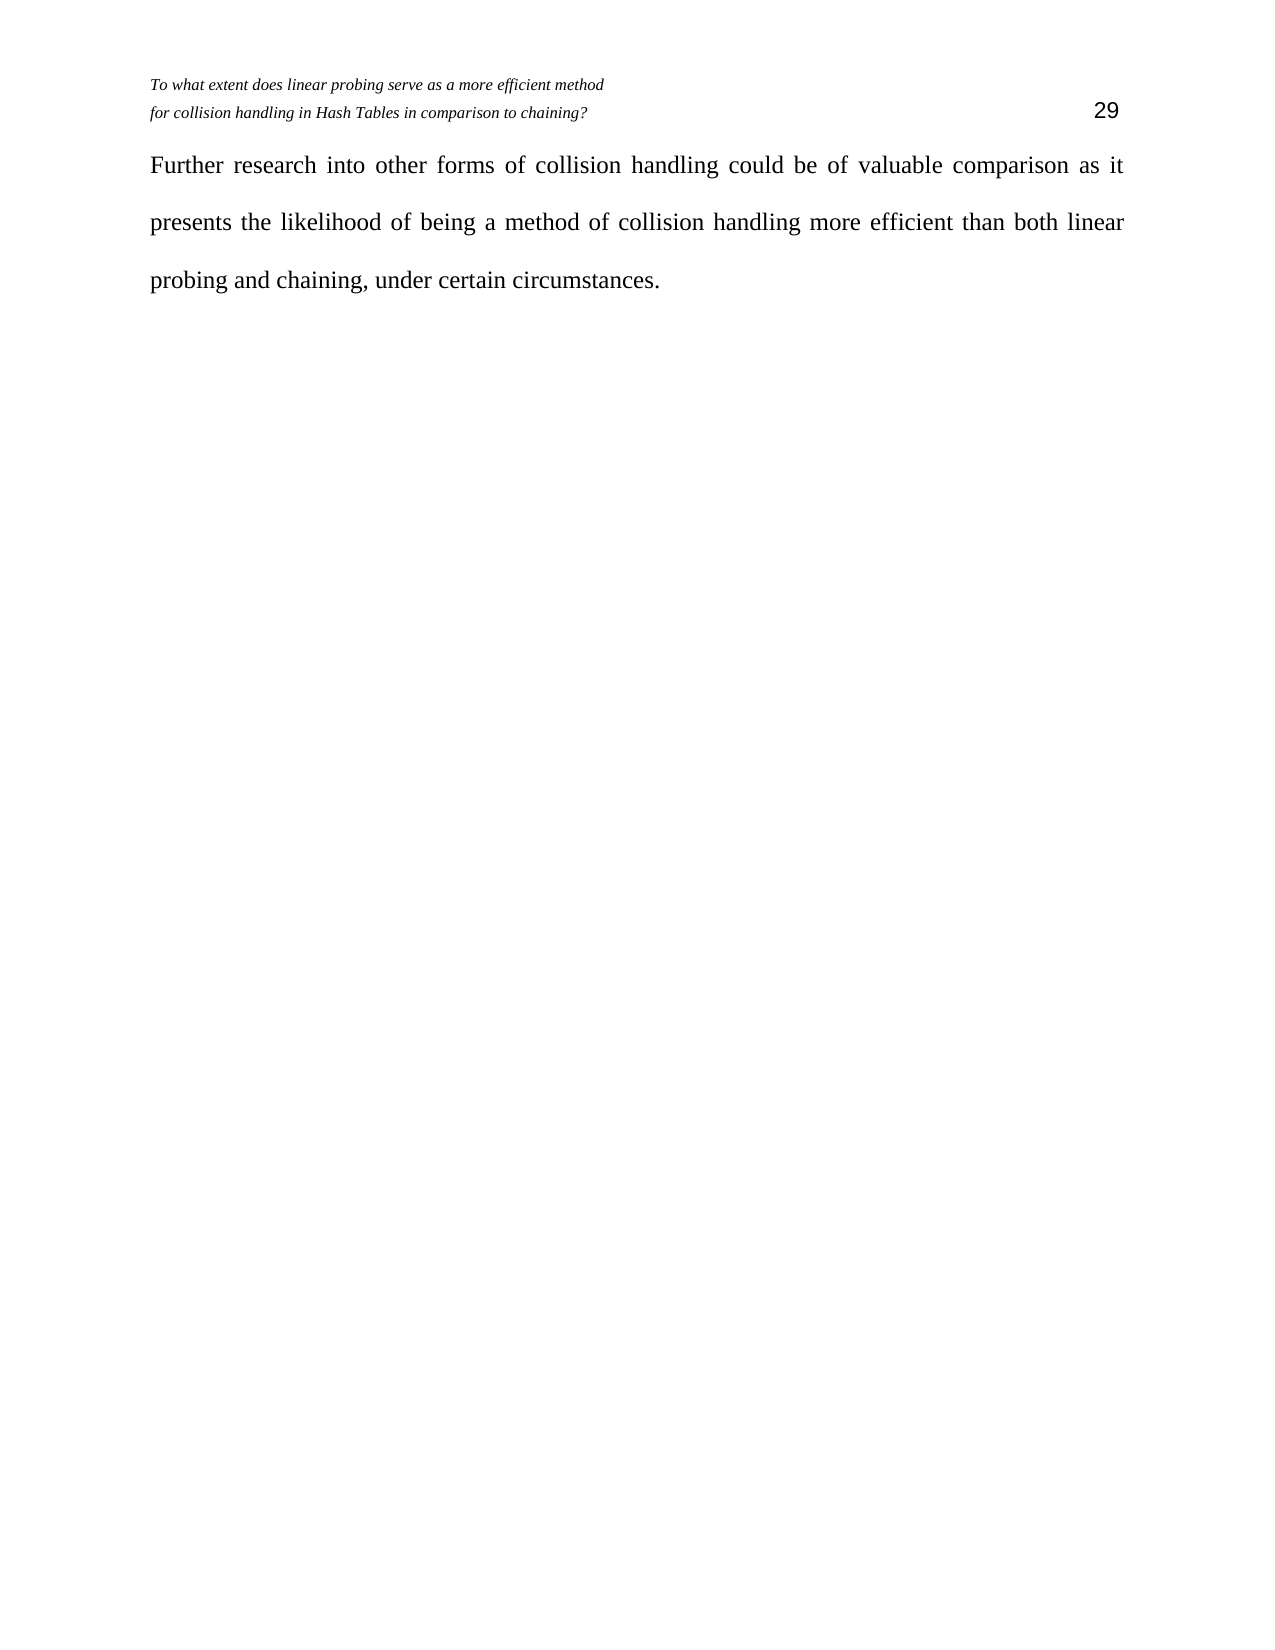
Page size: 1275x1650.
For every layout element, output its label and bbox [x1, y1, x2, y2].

text [150, 150, 1125, 294]
